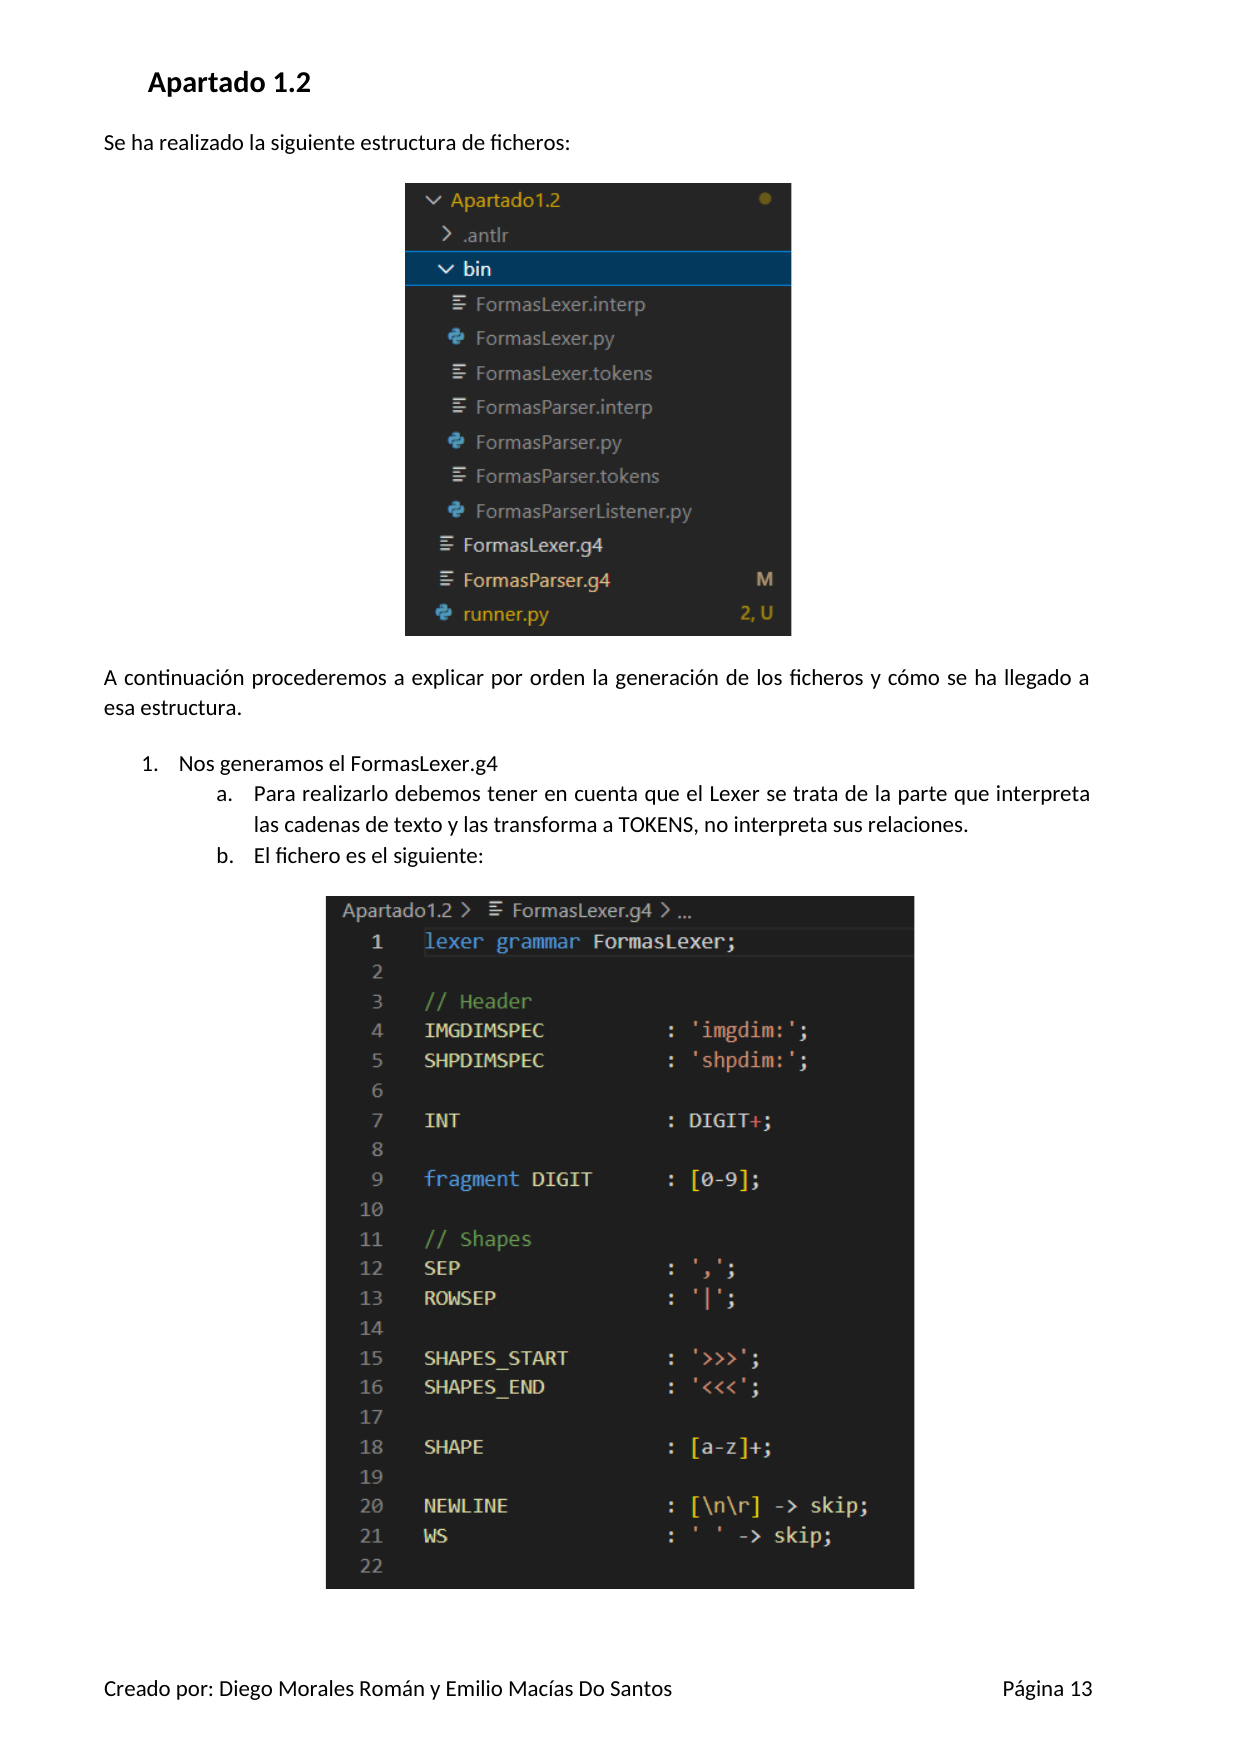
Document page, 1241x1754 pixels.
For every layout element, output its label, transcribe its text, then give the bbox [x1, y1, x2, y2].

text A continuación procederemos a explicar por orden la generación de los ficheros y cómo se ha llegado a esa estructura. [104, 663, 1093, 722]
picture [405, 183, 792, 636]
subtitle Apartado 1.2 [148, 63, 1093, 100]
list Para realizarlo debemos tener en cuenta que el Lexer se trata de la parte que interpreta las cadenas de texto y las transforma a TOKENS, no interpreta sus relaciones. [216, 779, 1093, 838]
text Se ha realizado la siguiente estructura de ficheros: [104, 128, 1093, 156]
list El fichero es el siguiente: [216, 841, 1093, 869]
list Nos generamos el FormasLexer.g4 [141, 749, 1093, 777]
picture [325, 896, 915, 1589]
